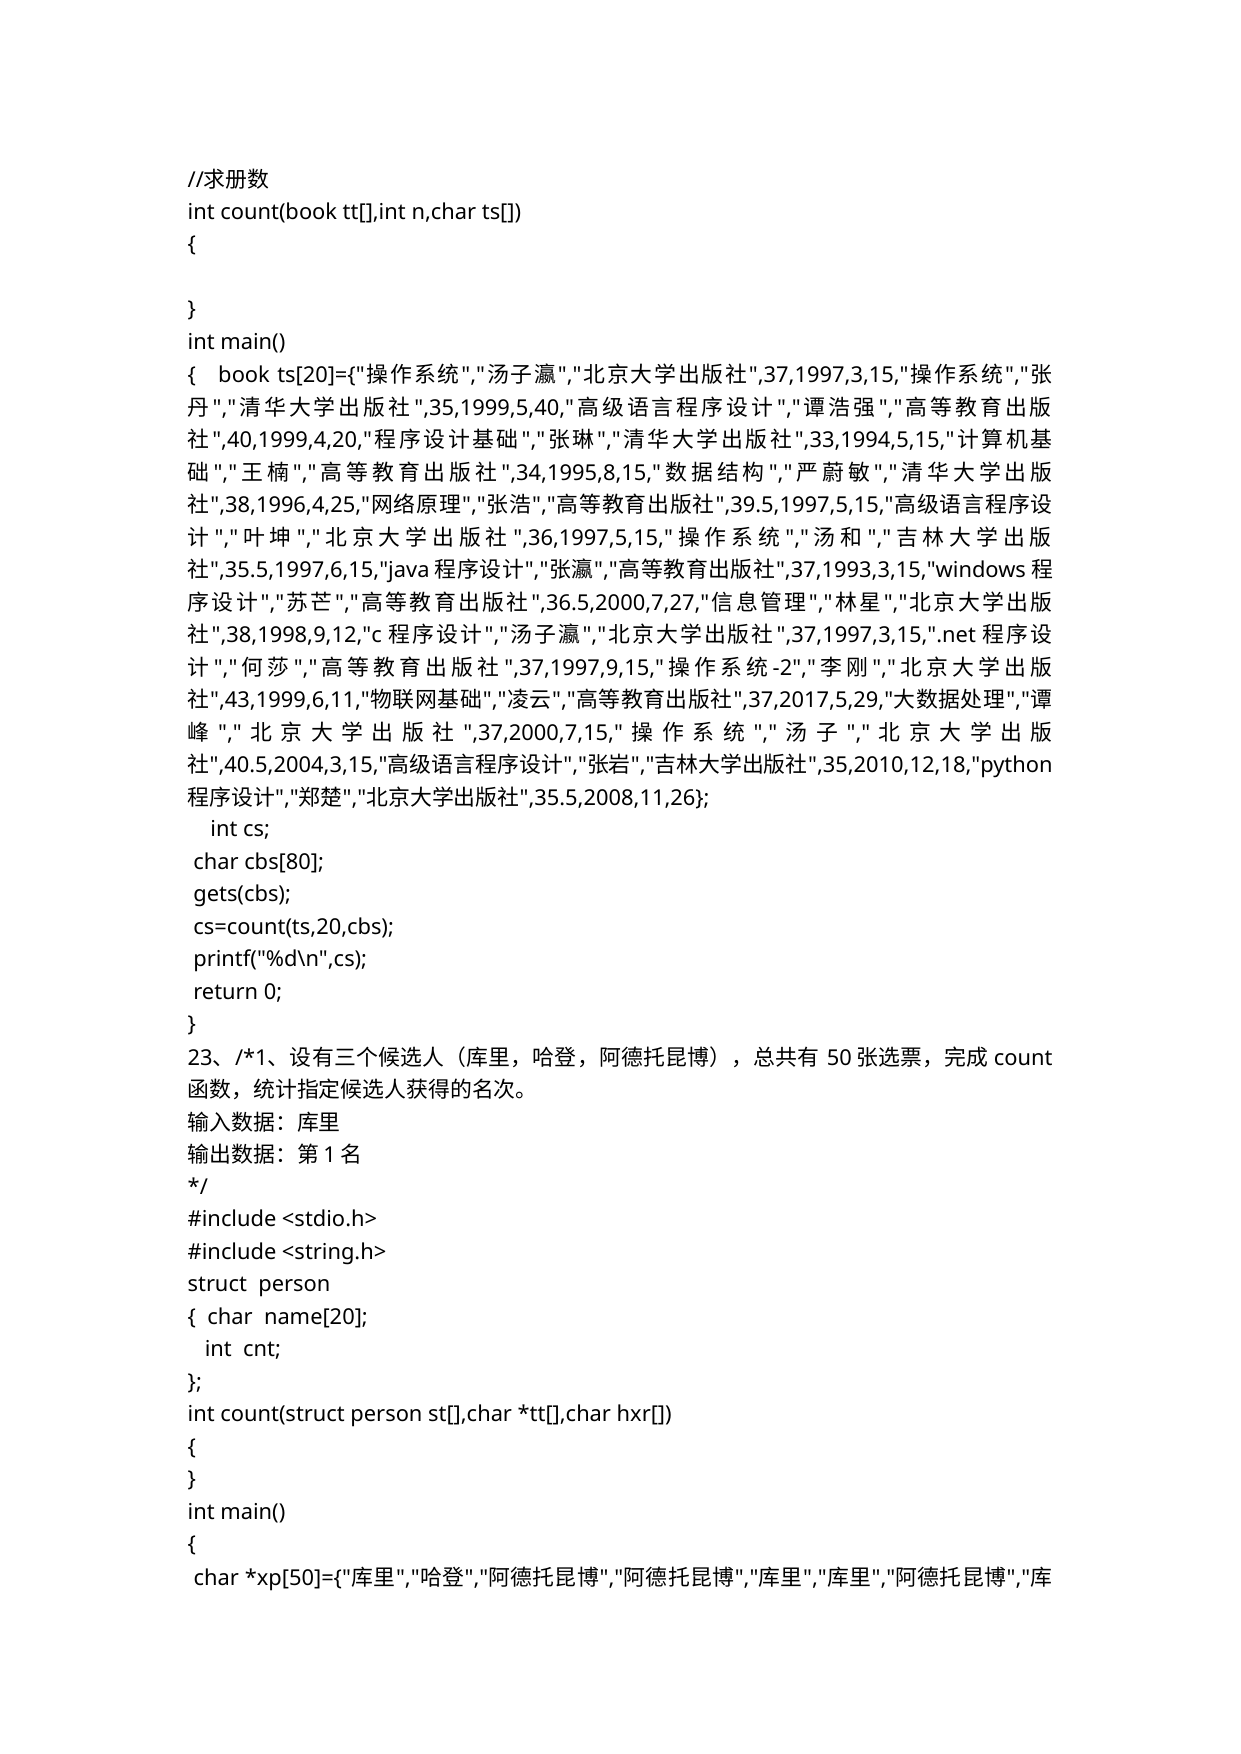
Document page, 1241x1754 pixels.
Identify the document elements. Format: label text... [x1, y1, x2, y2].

text 23、/*1、设有三个候选人（库里，哈登，阿德托昆博），总共有50张选票，完成count函数，统计指定候选人获得的名次。 [187, 1039, 1053, 1104]
text { book ts[20]={"操作系统","汤子瀛","北京大学出版社",37,1997,3,15,"操作系统","张丹","清华大学出版社",35,1999,5,40,"高级语言程序设计","谭浩强","高等教育出版社",40,1999,4,20,"程序设计基础","张琳","清华大学出版社",33,1994,5,15,"计算机基础","王楠","高等教育出版社",34,1995,8,15,"数据结构","严蔚敏","清华大学出版社",38,1996,4,25,"网络原理","张浩","高等教育出版社",39.5,1997,5,15,"高级语言程序设计","叶坤","北京大学出版社",36,1997,5,15,"操作系统","汤和","吉林大学出版社",35.5,1997,6,15,"java程序设计","张瀛","高等教育出版社",37,1993,3,15,"windows程序设计","苏芒","高等教育出版社",36.5,2000,7,27,"信息管理","林星","北京大学出版社",38,1998,9,12,"c程序设计","汤子瀛","北京大学出版社",37,1997,3,15,".net程序设计","何莎","高等教育出版社",37,1997,9,15,"操作系统-2","李刚","北京大学出版社",43,1999,6,11,"物联网基础","凌云","高等教育出版社",37,2017,5,29,"大数据处理","谭峰","北京大学出版社",37,2000,7,15,"操作系统","汤子","北京大学出版社",40.5,2004,3,15,"高级语言程序设计","张岩","吉林大学出版社",35,2010,12,18,"python程序设计","郑楚","北京大学出版社",35.5,2008,11,26}; [187, 357, 1053, 812]
text { [187, 1429, 1053, 1462]
text //求册数 [187, 162, 1053, 194]
text int main() [187, 324, 1053, 357]
text { [187, 227, 1053, 259]
text } [187, 292, 1053, 324]
text printf("%d\n",cs); [187, 942, 1053, 974]
text } [187, 1007, 1053, 1039]
text */ [187, 1169, 1053, 1202]
text }; [187, 1364, 1053, 1397]
text return 0; [187, 974, 1053, 1007]
text int cnt; [187, 1332, 1053, 1364]
text int count(struct person st[],char *tt[],char hxr[]) [187, 1397, 1053, 1429]
text struct person [187, 1267, 1053, 1299]
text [187, 1559, 1053, 1592]
text { char name[20]; [187, 1299, 1053, 1332]
text } [187, 1462, 1053, 1494]
text 输出数据：第1名 [187, 1137, 1053, 1169]
text gets(cbs); [187, 877, 1053, 909]
text int main() [187, 1494, 1053, 1527]
text cs=count(ts,20,cbs); [187, 909, 1053, 942]
text { [187, 1527, 1053, 1559]
text 输入数据：库里 [187, 1104, 1053, 1137]
text #include <string.h> [187, 1234, 1053, 1267]
text int count(book tt[],int n,char ts[]) [187, 194, 1053, 227]
text char cbs[80]; [187, 844, 1053, 877]
text int cs; [187, 812, 1053, 844]
text #include <stdio.h> [187, 1202, 1053, 1234]
